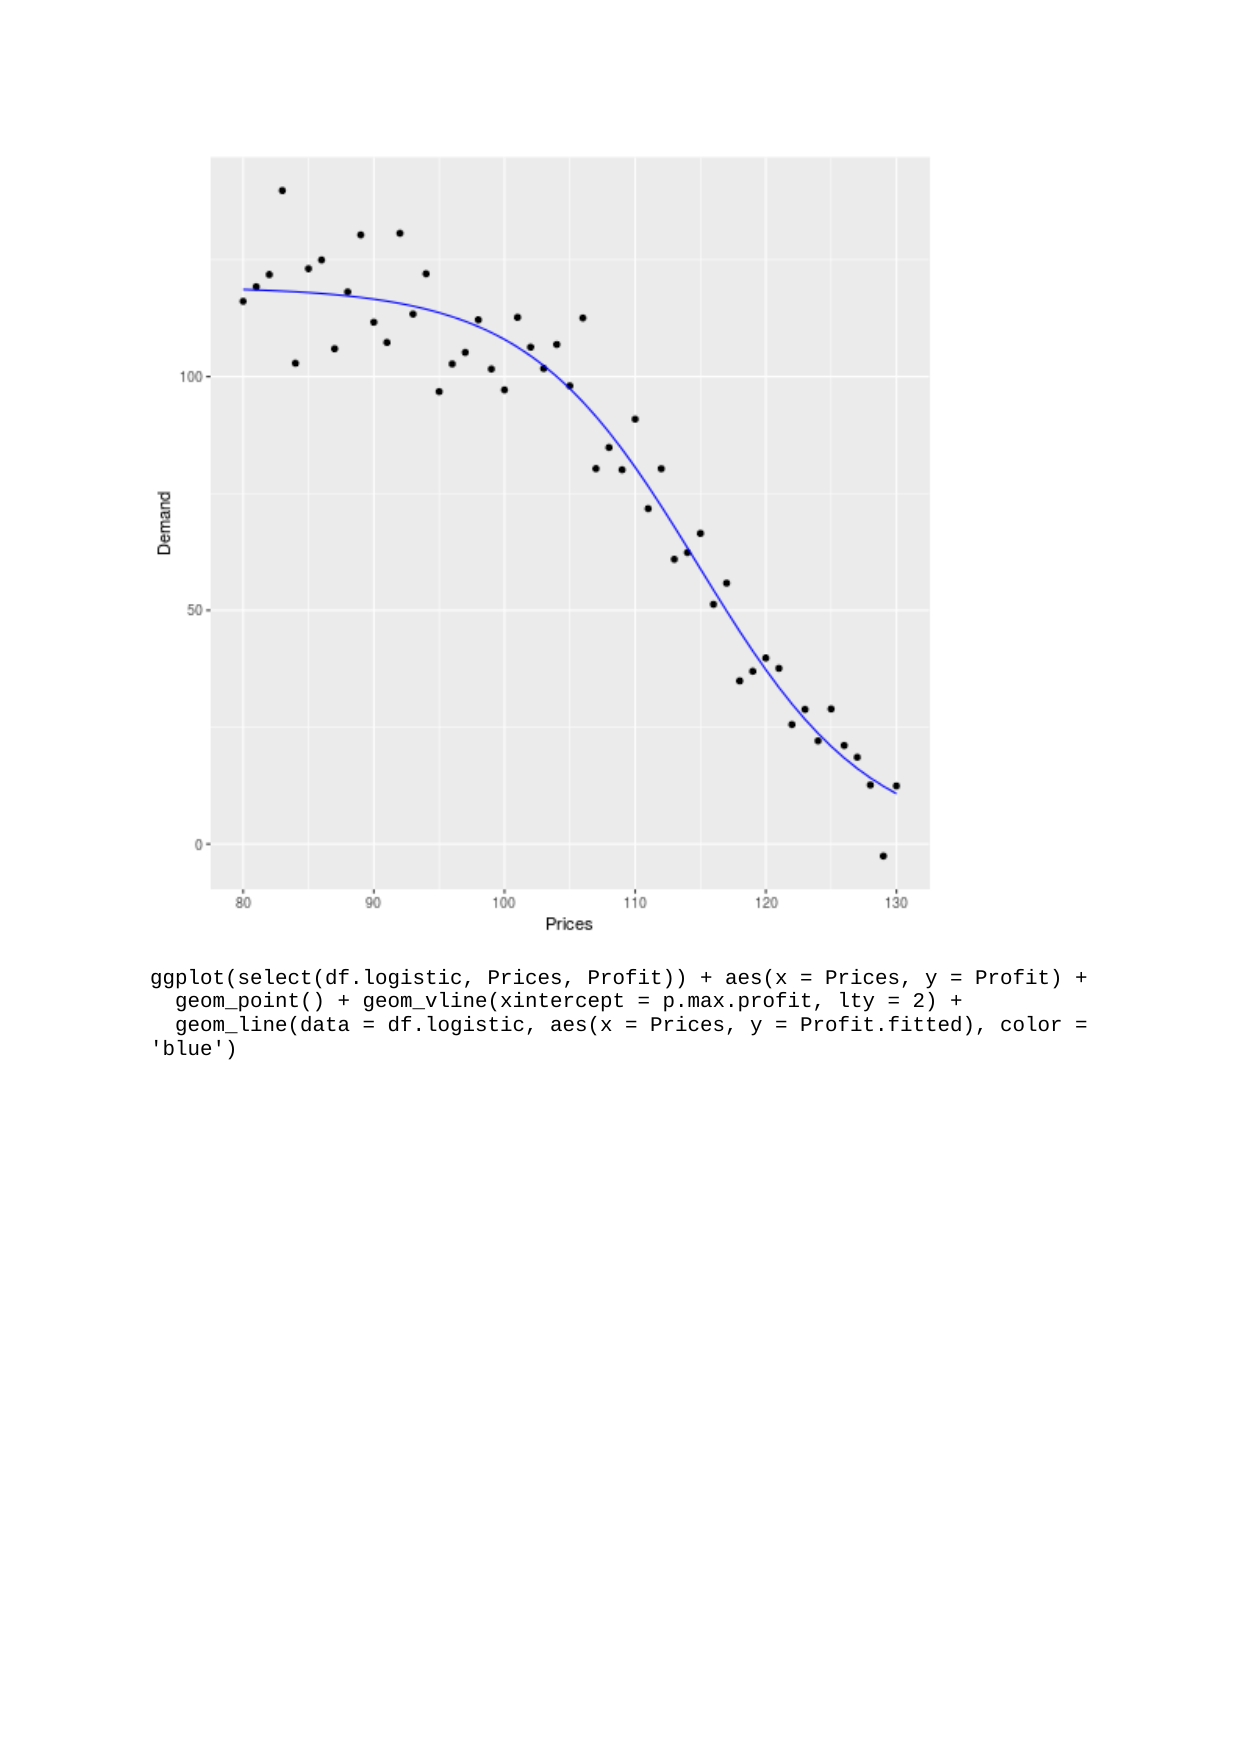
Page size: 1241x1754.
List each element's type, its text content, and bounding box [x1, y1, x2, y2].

text geom_point() + geom_vline(xintercept = p.max.profit, lty = 2) + [150, 990, 1090, 1014]
picture [150, 150, 938, 938]
text geom_line(data = df.logistic, aes(x = Prices, y = Profit.fitted), color = 'blue') [150, 1014, 1090, 1061]
text ggplot(select(df.logistic, Prices, Profit)) + aes(x = Prices, y = Profit) + [150, 967, 1090, 990]
